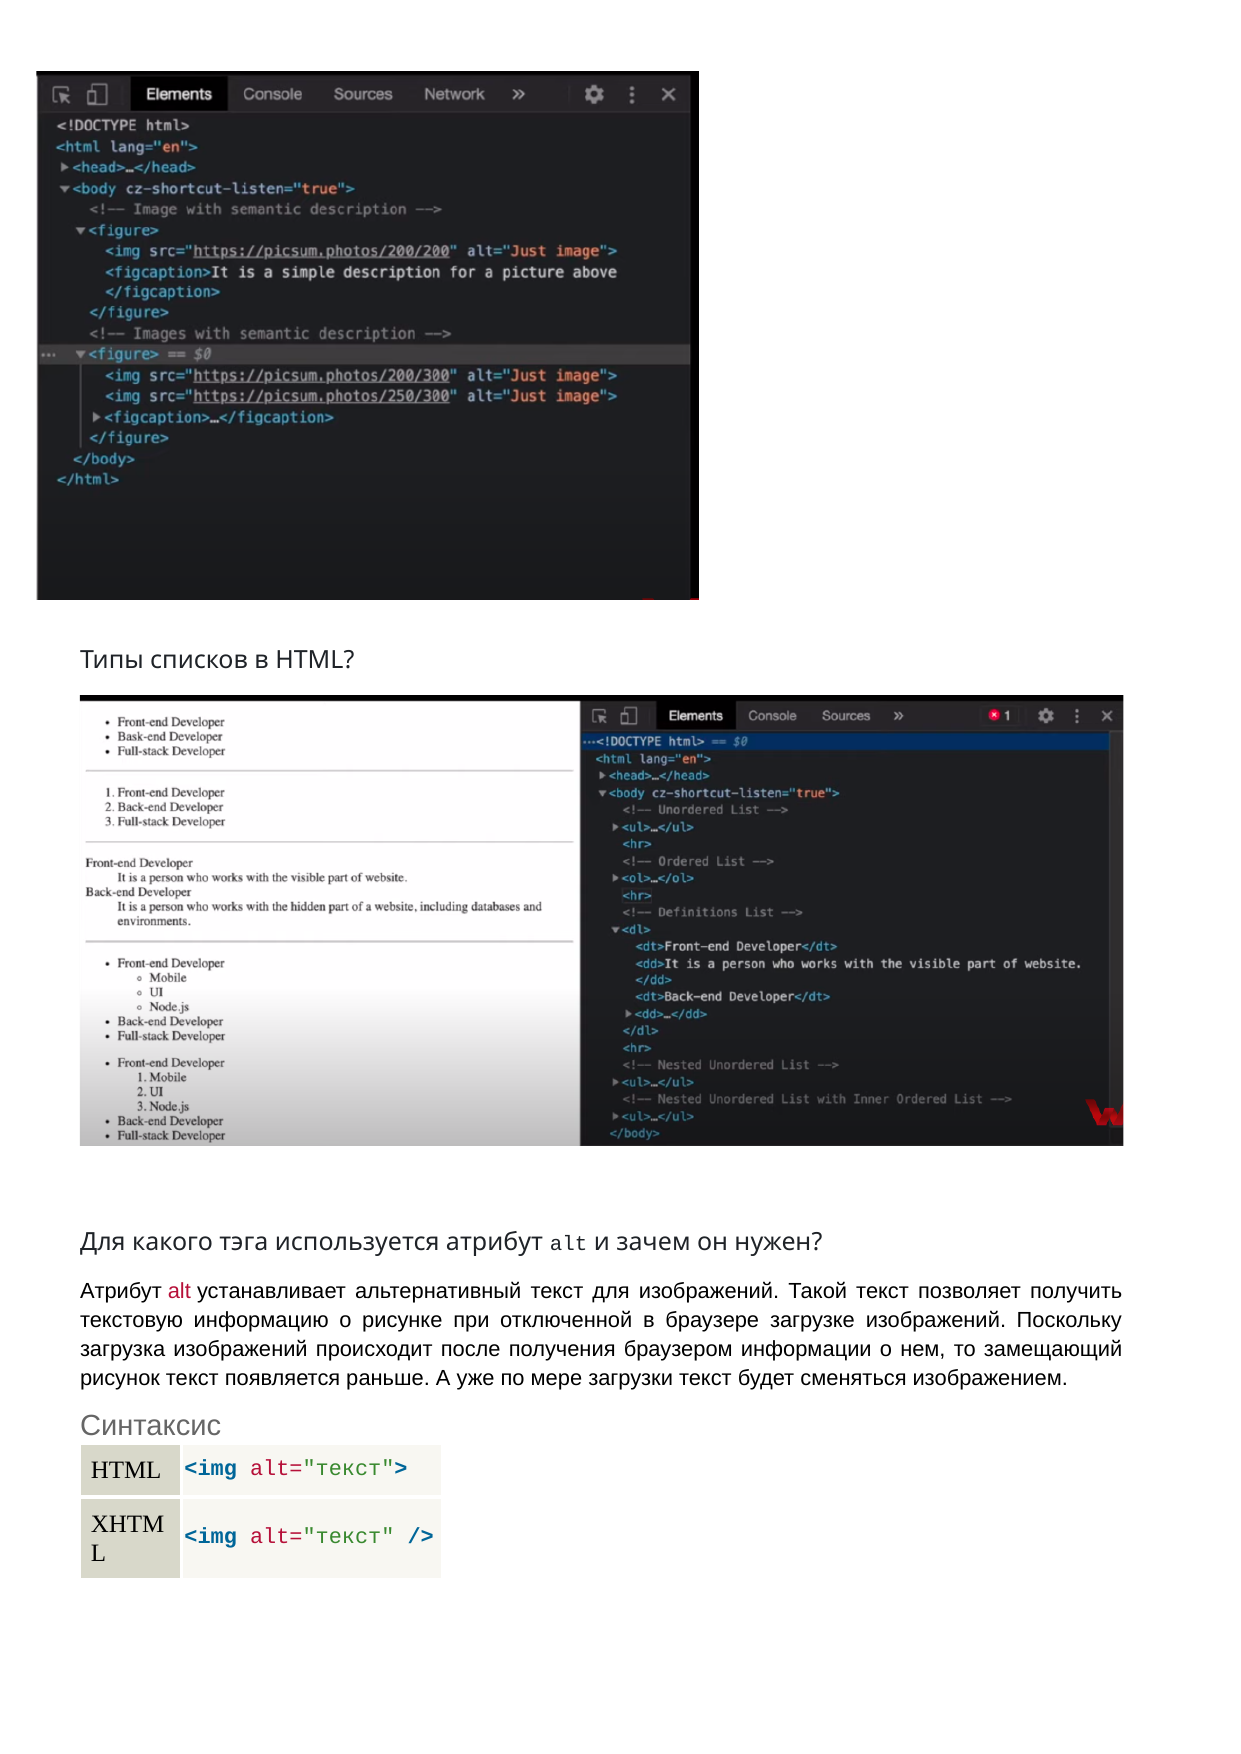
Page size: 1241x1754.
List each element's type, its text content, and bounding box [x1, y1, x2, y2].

text Типы списков в HTML? [80, 642, 1123, 676]
picture [36, 71, 699, 600]
text Aтрибут alt устанавливает альтернативный текст для изображений. Такой текст позволяет получить текстовую информацию о рисунке при отключенной в браузере загрузке изображений. Поскольку загрузка изображений происходит после получения браузером информации о нем, то замещающий рисунок текст появляется раньше. А уже по мере загрузки текст будет сменяться изображением. [80, 1278, 1123, 1390]
picture [79, 695, 1124, 1146]
text Для какого тэга используется атрибут alt и зачем он нужен? [80, 1224, 1123, 1258]
table_cell <img alt="текст" /> [183, 1499, 441, 1578]
table_cell XHTML [81, 1499, 180, 1578]
table_header HTML [81, 1445, 180, 1495]
subtitle Синтаксис [80, 1408, 1123, 1442]
table_header <img alt="текст"> [183, 1445, 441, 1495]
